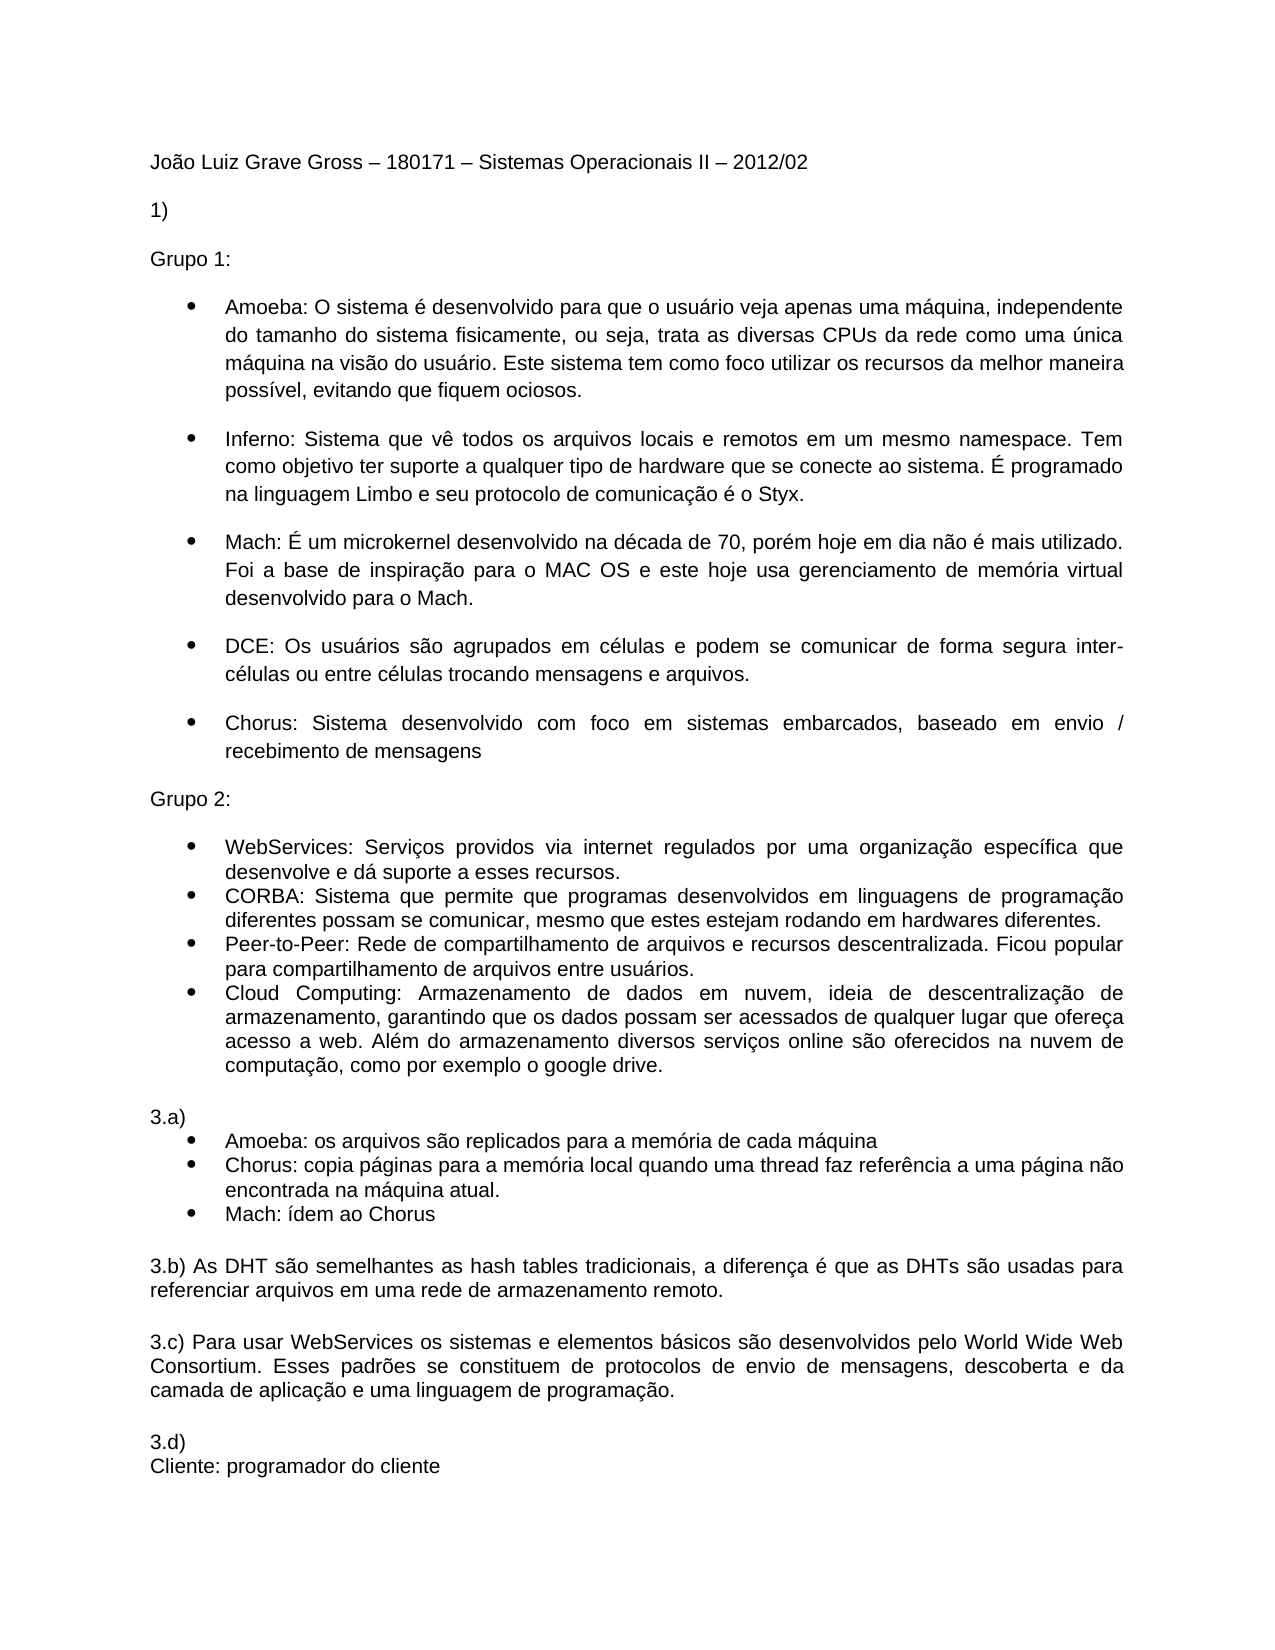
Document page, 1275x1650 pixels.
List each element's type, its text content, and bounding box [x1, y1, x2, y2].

list DCE: Os usuários são agrupados em células e podem se comunicar de forma segura inter-células ou entre células trocando mensagens e arquivos. [187, 634, 1125, 686]
list Chorus: copia páginas para a memória local quando uma thread faz referência a uma página não encontrada na máquina atual. [187, 1153, 1125, 1202]
list Inferno: Sistema que vê todos os arquivos locais e remotos em um mesmo namespace. Tem como objetivo ter suporte a qualquer tipo de hardware que se conecte ao sistema. É programado na linguagem Limbo e seu protocolo de comunicação é o Styx. [187, 426, 1125, 506]
text 3.c) Para usar WebServices os sistemas e elementos básicos são desenvolvidos pelo World Wide Web Consortium. Esses padrões se constituem de protocolos de envio de mensagens, descoberta e da camada de aplicação e uma linguagem de programação. [150, 1330, 1125, 1402]
list Amoeba: os arquivos são replicados para a memória de cada máquina [187, 1129, 1125, 1153]
text 3.a) [150, 1105, 1125, 1129]
text João Luiz Grave Gross – 180171 – Sistemas Operacionais II – 2012/02 [150, 150, 1125, 174]
list Amoeba: O sistema é desenvolvido para que o usuário veja apenas uma máquina, independente do tamanho do sistema fisicamente, ou seja, trata as diversas CPUs da rede como uma única máquina na visão do usuário. Este sistema tem como foco utilizar os recursos da melhor maneira possível, evitando que fiquem ociosos. [187, 295, 1125, 402]
list Mach: ídem ao Chorus [187, 1202, 1125, 1226]
text 3.d) [150, 1430, 1125, 1454]
text Grupo 1: [150, 247, 1125, 271]
list CORBA: Sistema que permite que programas desenvolvidos em linguagens de programação diferentes possam se comunicar, mesmo que estes estejam rodando em hardwares diferentes. [187, 883, 1125, 932]
text Cliente: programador do cliente [150, 1454, 1125, 1478]
list Chorus: Sistema desenvolvido com foco em sistemas embarcados, baseado em envio / recebimento de mensagens [187, 710, 1125, 762]
list Mach: É um microkernel desenvolvido na década de 70, porém hoje em dia não é mais utilizado. Foi a base de inspiração para o MAC OS e este hoje usa gerenciamento de memória virtual desenvolvido para o Mach. [187, 530, 1125, 610]
text 1) [150, 198, 1125, 222]
text 3.b) As DHT são semelhantes as hash tables tradicionais, a diferença é que as DHTs são usadas para referenciar arquivos em uma rede de armazenamento remoto. [150, 1254, 1125, 1302]
list Peer-to-Peer: Rede de compartilhamento de arquivos e recursos descentralizada. Ficou popular para compartilhamento de arquivos entre usuários. [187, 932, 1125, 980]
list WebServices: Serviços providos via internet regulados por uma organização específica que desenvolve e dá suporte a esses recursos. [187, 835, 1125, 883]
text Grupo 2: [150, 787, 1125, 811]
list Cloud Computing: Armazenamento de dados em nuvem, ideia de descentralização de armazenamento, garantindo que os dados possam ser acessados de qualquer lugar que ofereça acesso a web. Além do armazenamento diversos serviços online são oferecidos na nuvem de computação, como por exemplo o google drive. [187, 980, 1125, 1077]
